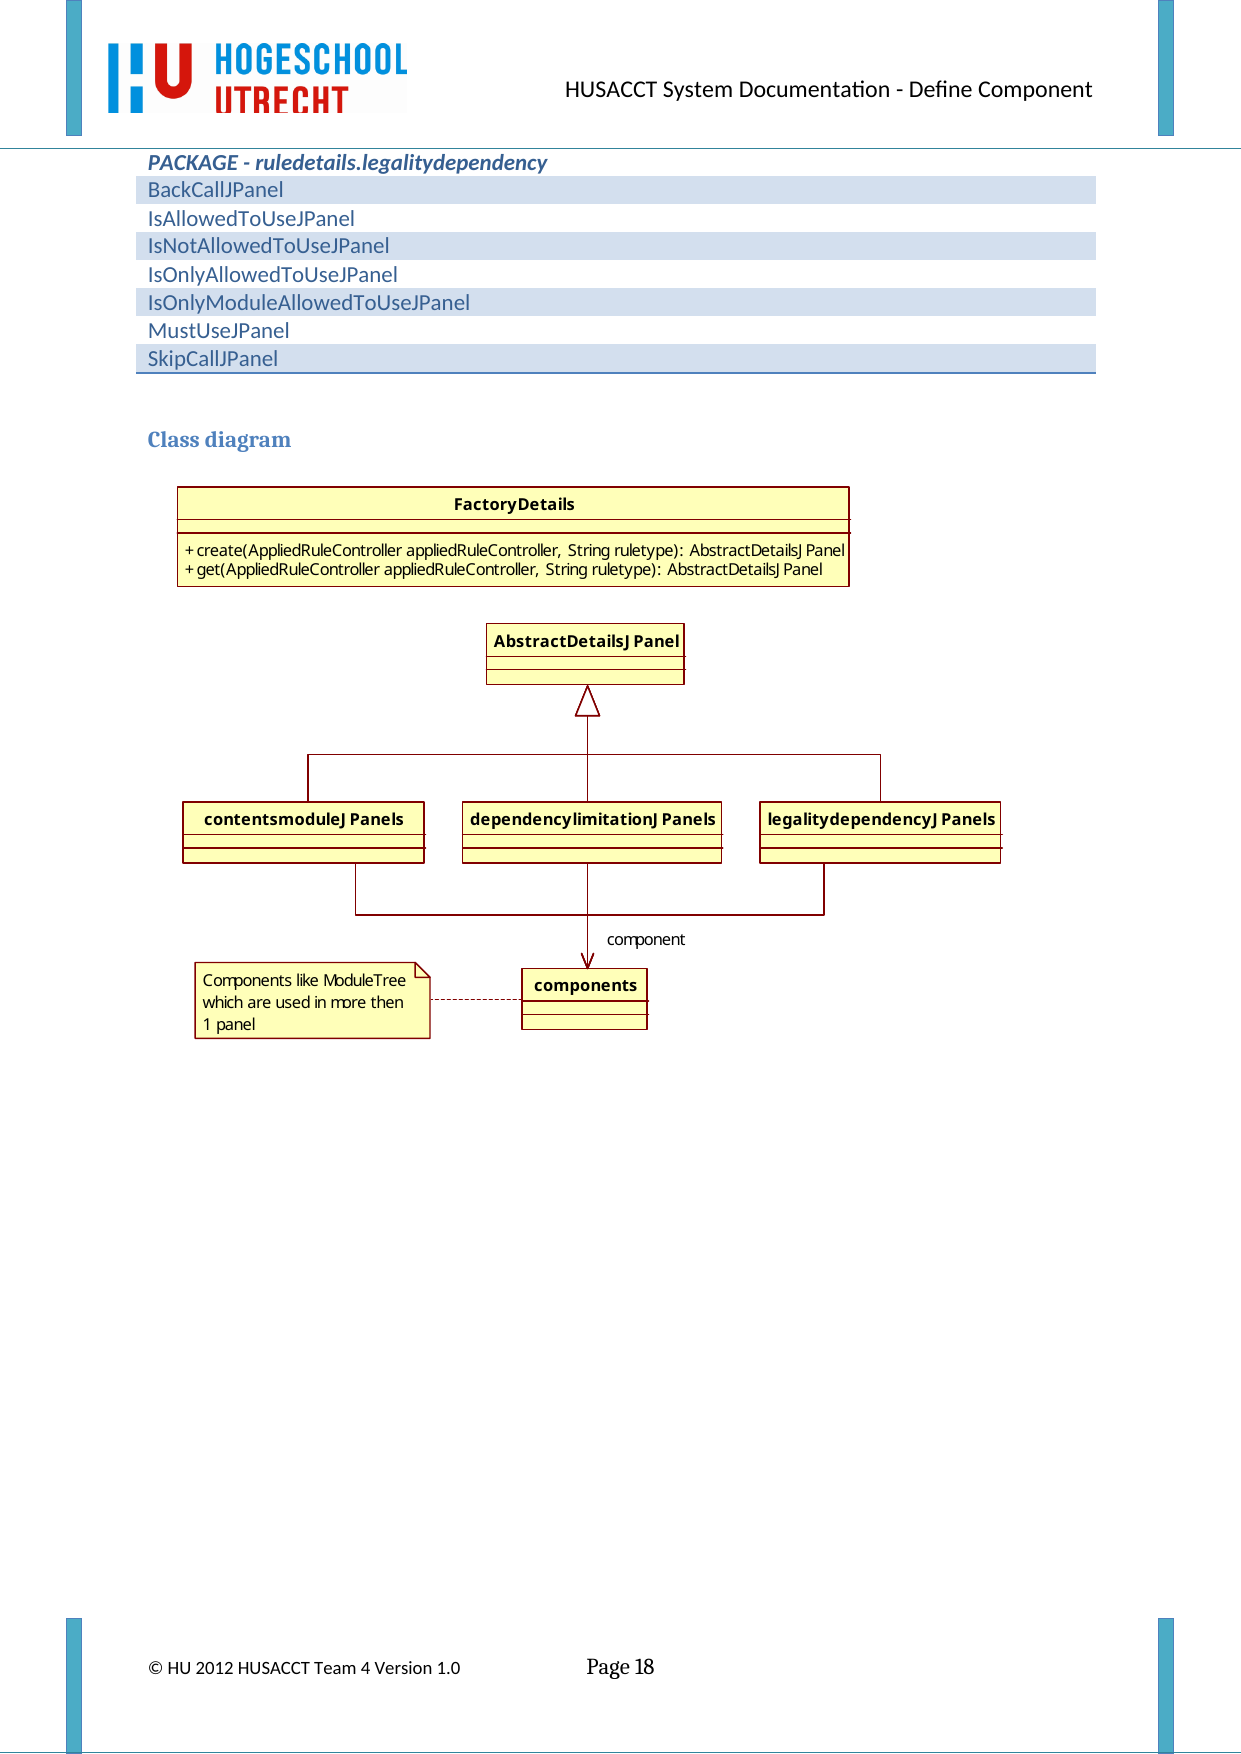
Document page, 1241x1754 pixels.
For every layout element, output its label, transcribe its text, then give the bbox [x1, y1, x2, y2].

table_cell PACKAGE - ruledetails.legalitydependency [136, 148, 1096, 176]
picture [106, 43, 407, 113]
table_cell IsOnlyModuleAllowedToUseJPanel [136, 288, 1096, 316]
subtitle Class diagram [148, 427, 1093, 453]
table_cell MustUseJPanel [136, 316, 1096, 344]
table_cell BackCallJPanel [136, 176, 1096, 204]
table_cell IsAllowedToUseJPanel [136, 204, 1096, 232]
table_cell IsNotAllowedToUseJPanel [136, 232, 1096, 260]
table_cell SkipCallJPanel [136, 344, 1096, 372]
table_cell IsOnlyAllowedToUseJPanel [136, 260, 1096, 288]
